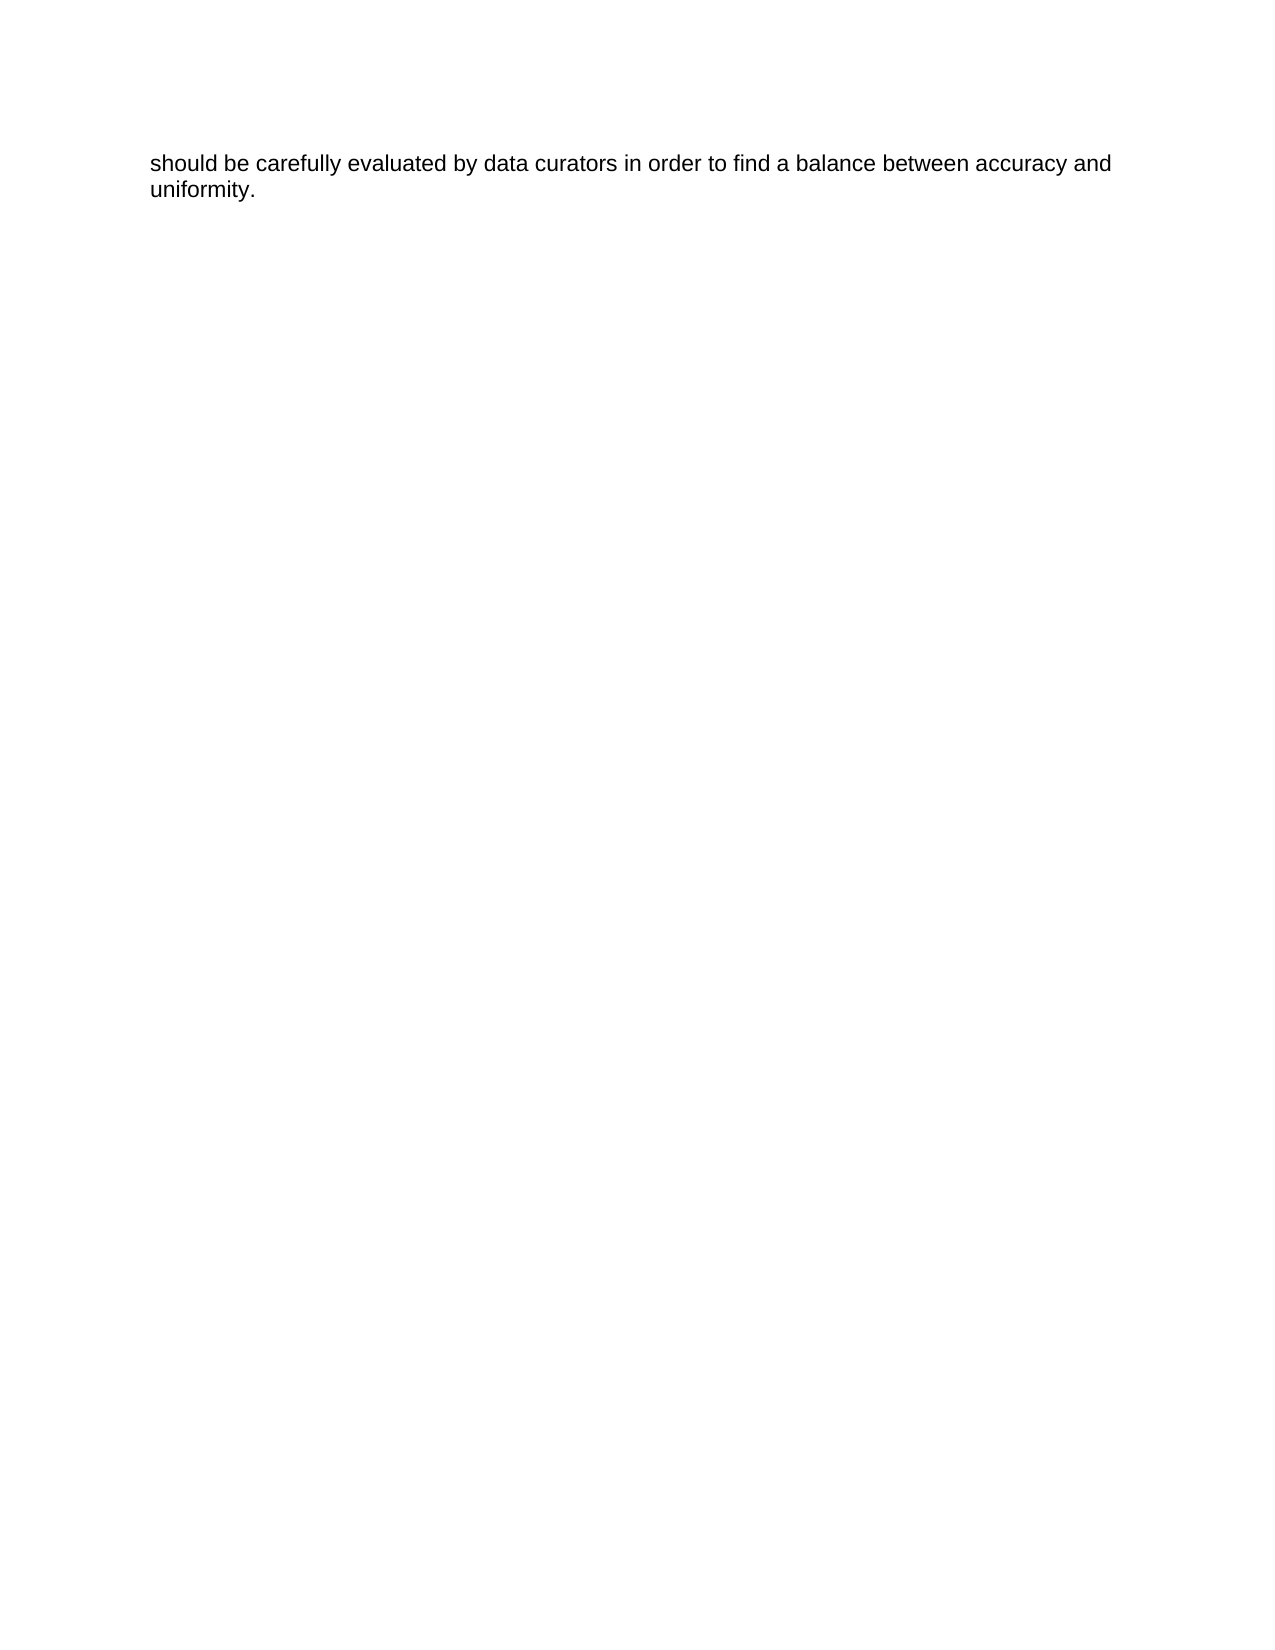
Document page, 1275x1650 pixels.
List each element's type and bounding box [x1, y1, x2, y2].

text [150, 150, 1125, 203]
